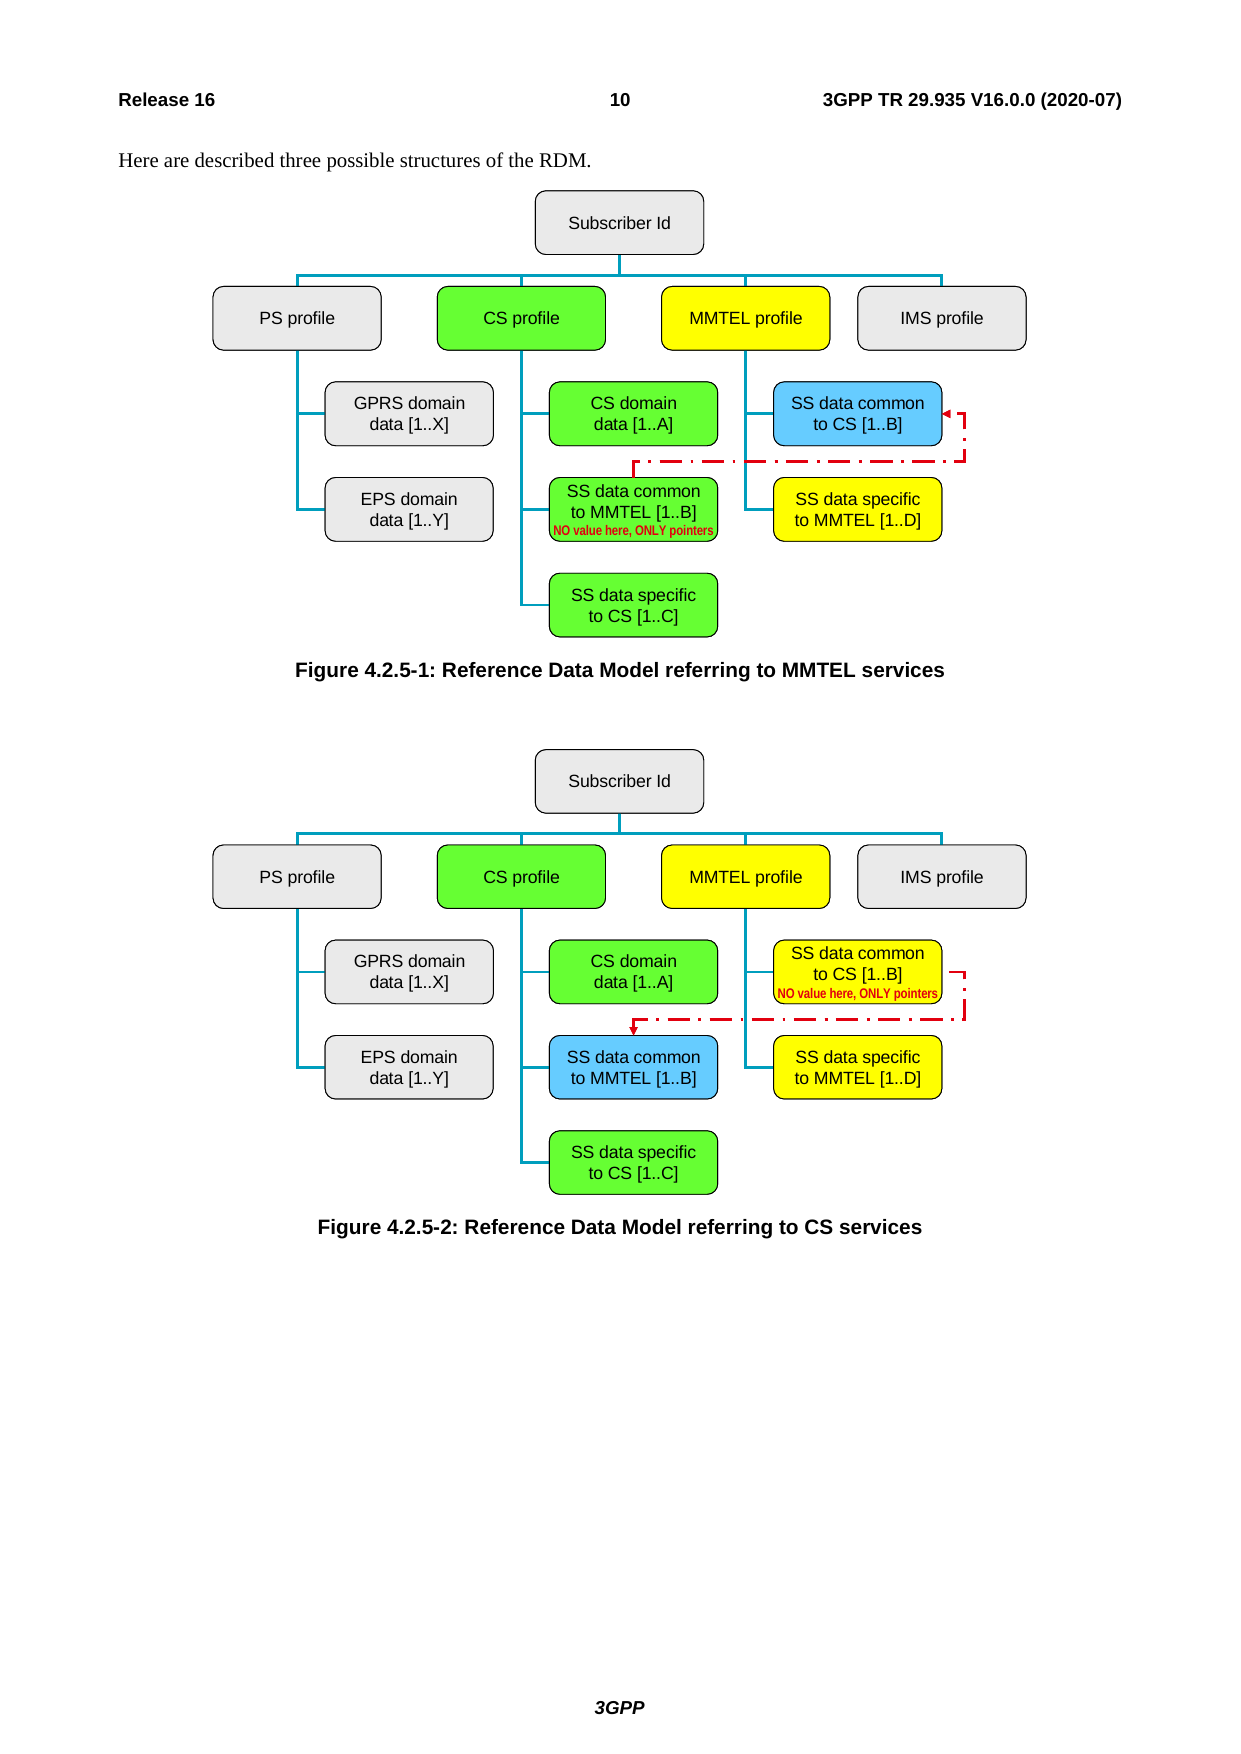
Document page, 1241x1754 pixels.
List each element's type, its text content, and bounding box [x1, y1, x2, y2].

text Here are described three possible structures of the RDM. [118, 147, 1122, 172]
text Figure 4.2.5-1: Reference Data Model referring to MMTEL services [118, 657, 1122, 681]
text Figure 4.2.5-2: Reference Data Model referring to CS services [118, 1215, 1122, 1239]
